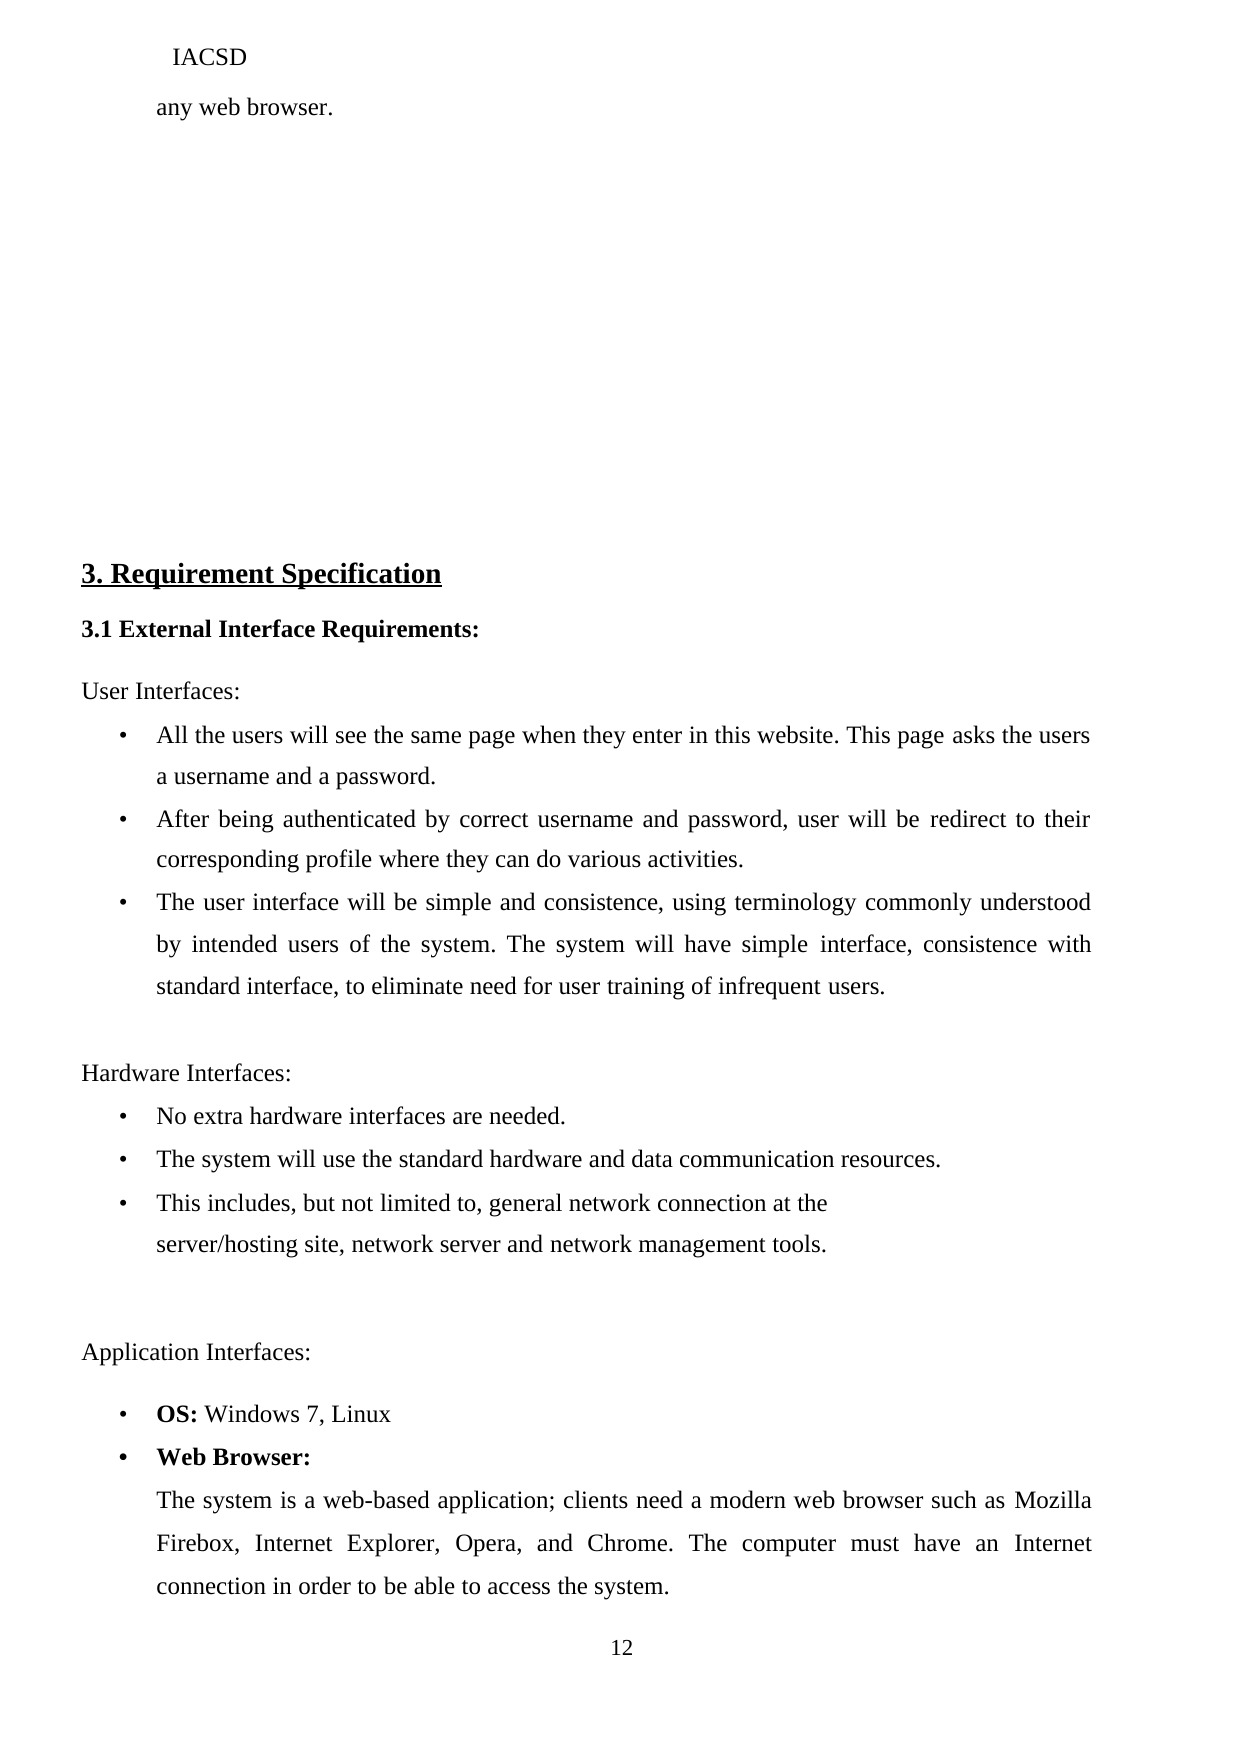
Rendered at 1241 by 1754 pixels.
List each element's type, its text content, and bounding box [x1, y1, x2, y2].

list No extra hardware interfaces are needed. [119, 1101, 1184, 1130]
text 3. Requirement Specification [81, 556, 1184, 590]
list The user interface will be simple and consistence, using terminology commonly understood by intended users of the system. The system will have simple interface, consistence with standard interface, to eliminate need for user training of infrequent users. [119, 887, 1092, 1000]
text Application Interfaces: [81, 1337, 1184, 1365]
list Web Browser: [119, 1442, 1184, 1471]
list OS: Windows 7, Linux [119, 1399, 1184, 1427]
list All the users will see the same page when they enter in this website. This page asks the users a username and a password. [119, 720, 1090, 790]
list This includes, but not limited to, general network connection at the server/hosting site, network server and network management tools. [119, 1188, 970, 1257]
text User Interfaces: [81, 676, 1184, 705]
list After being authenticated by correct username and password, user will be redirect to their corresponding profile where they can do various activities. [119, 804, 1090, 873]
text The system is a web-based application; clients need a modern web browser such as Mozilla Firebox, Internet Explorer, Opera, and Chrome. The computer must have an Internet connection in order to be able to access the system. [156, 1485, 1092, 1600]
text 3.1 External Interface Requirements: [81, 614, 1184, 643]
list The system will use the standard hardware and data communication resources. [119, 1144, 1184, 1173]
text Hardware Interfaces: [81, 1058, 1184, 1086]
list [119, 92, 1091, 120]
